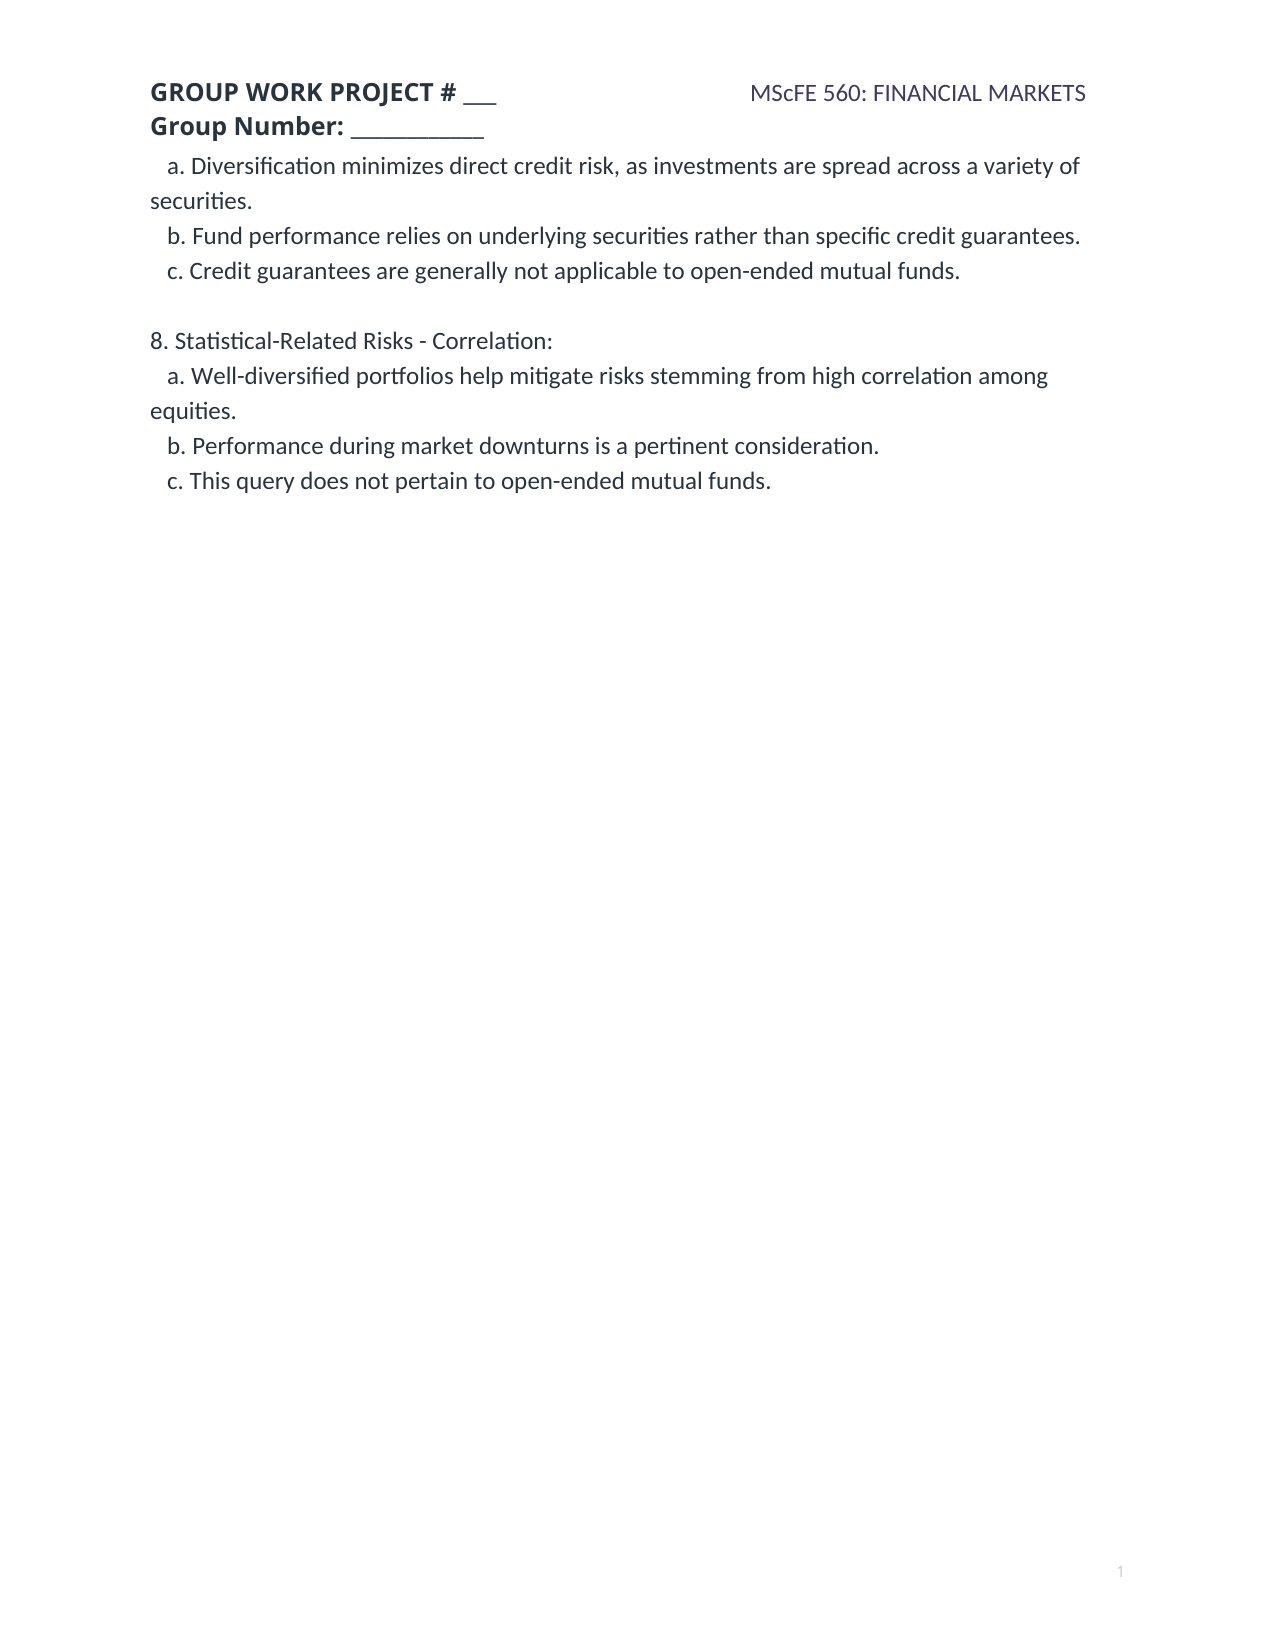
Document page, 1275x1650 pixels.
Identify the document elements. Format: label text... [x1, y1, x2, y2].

text b. Fund performance relies on underlying securities rather than specific credit guarantees. [150, 220, 1125, 251]
text c. This query does not pertain to open-ended mutual funds. [150, 465, 1125, 496]
text a. Well-diversified portfolios help mitigate risks stemming from high correlation among equities. [150, 360, 1125, 426]
text 8. Statistical-Related Risks - Correlation: [150, 325, 1125, 356]
text c. Credit guarantees are generally not applicable to open-ended mutual funds. [150, 255, 1125, 286]
text a. Diversification minimizes direct credit risk, as investments are spread across a variety of securities. [150, 150, 1125, 216]
text b. Performance during market downturns is a pertinent consideration. [150, 430, 1125, 461]
